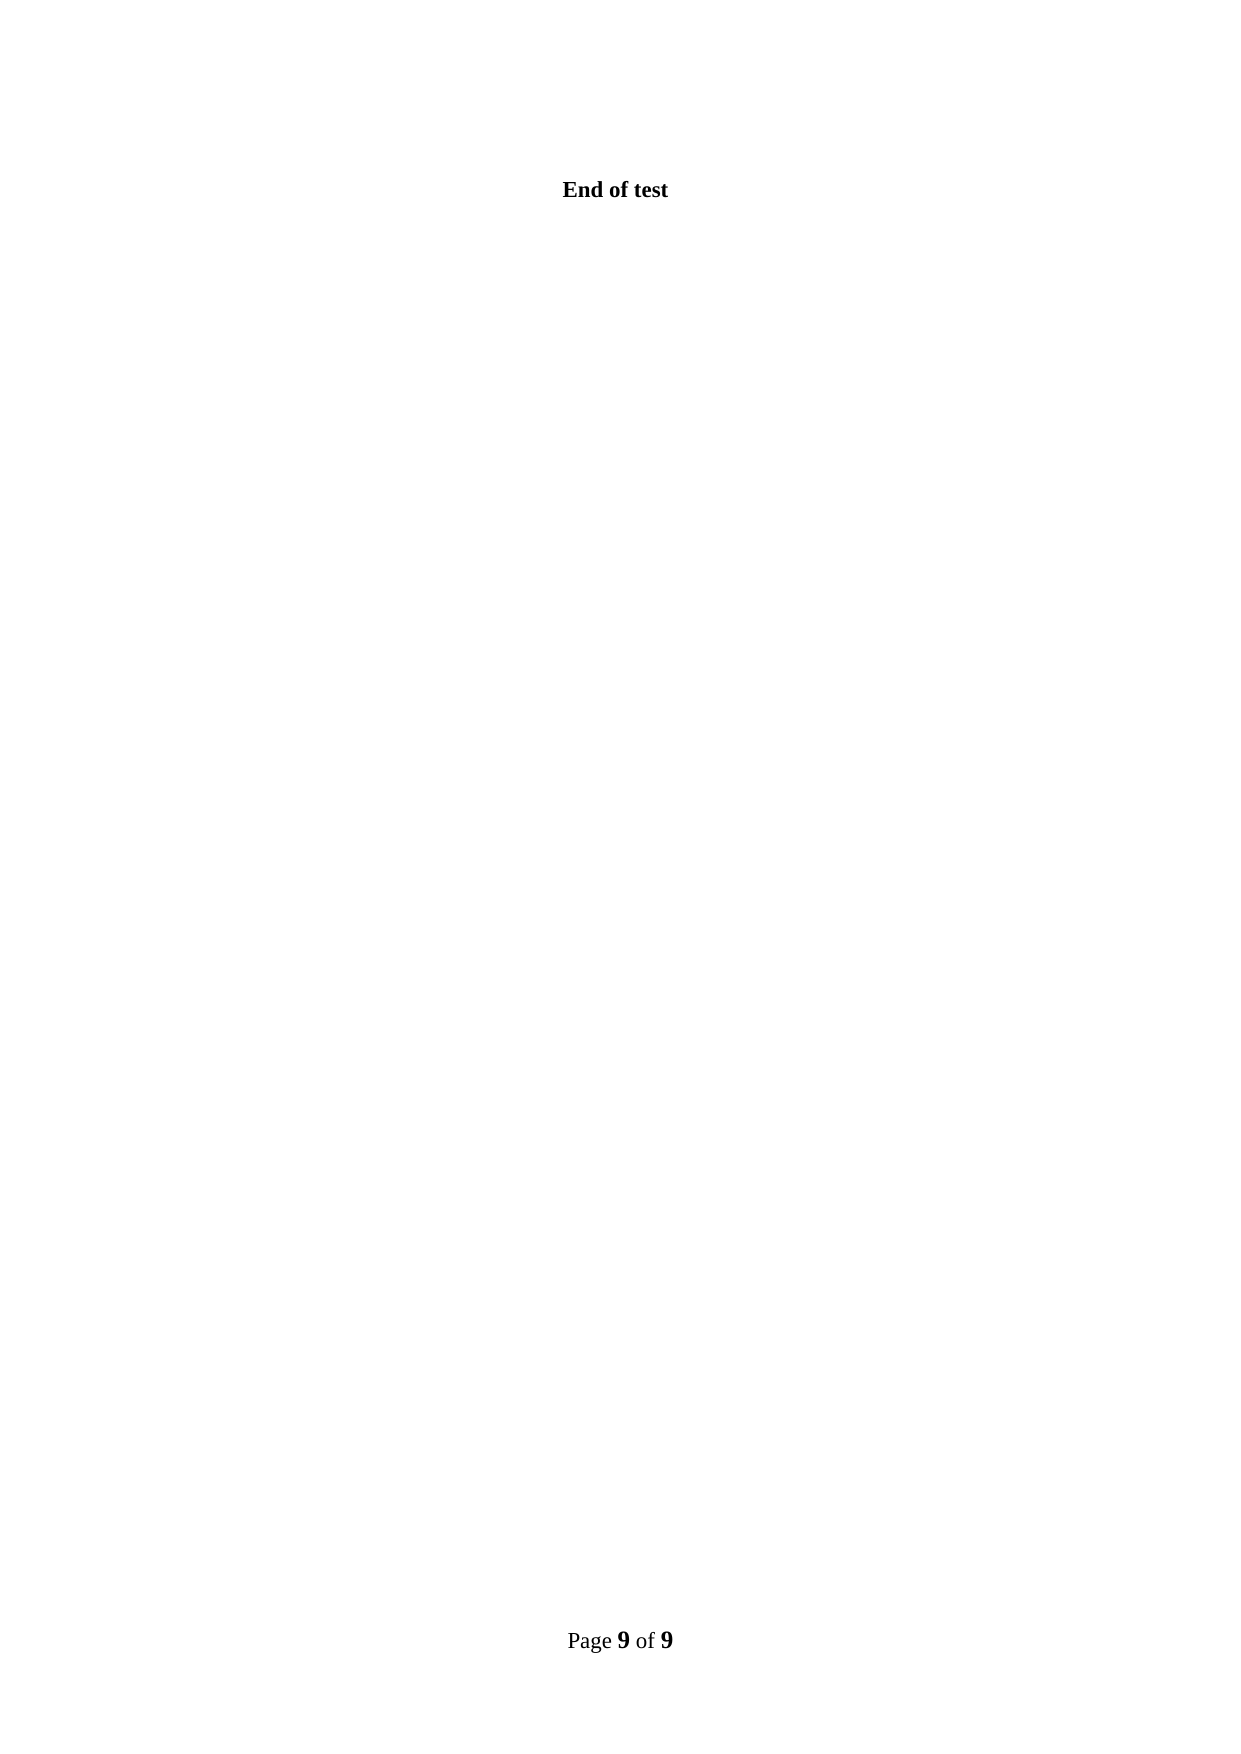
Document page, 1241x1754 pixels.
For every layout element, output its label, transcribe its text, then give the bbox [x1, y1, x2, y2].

text End of test [562, 176, 1053, 203]
